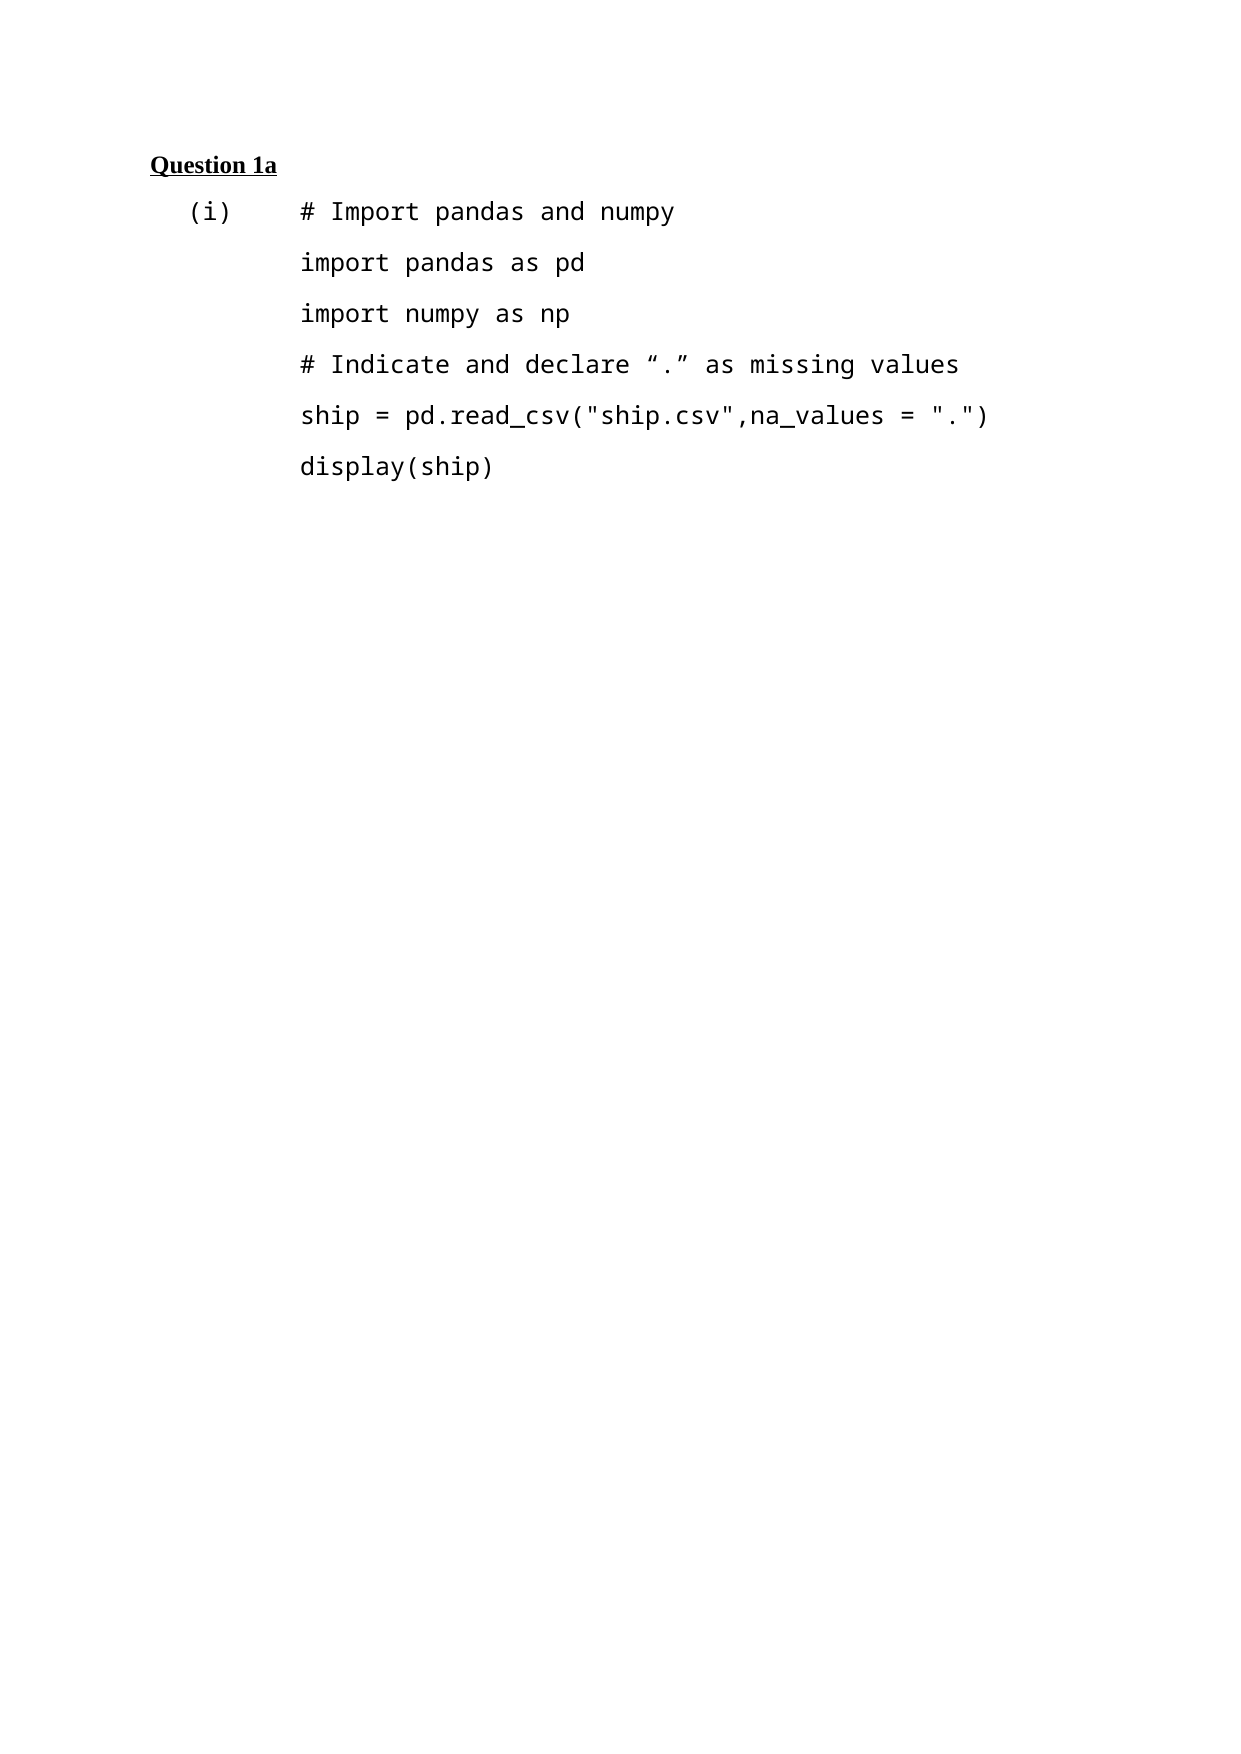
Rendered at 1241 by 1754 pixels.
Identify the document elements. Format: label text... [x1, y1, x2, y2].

text import pandas as pd [262, 244, 1090, 278]
list display(ship) [300, 448, 1090, 482]
list import numpy as np [300, 295, 1090, 329]
list # Import pandas and numpy [187, 193, 1090, 227]
text Question 1a [150, 150, 1090, 179]
list ship = pd.read_csv("ship.csv",na_values = ".") [300, 397, 1090, 431]
list # Indicate and declare “.” as missing values [300, 346, 1090, 380]
